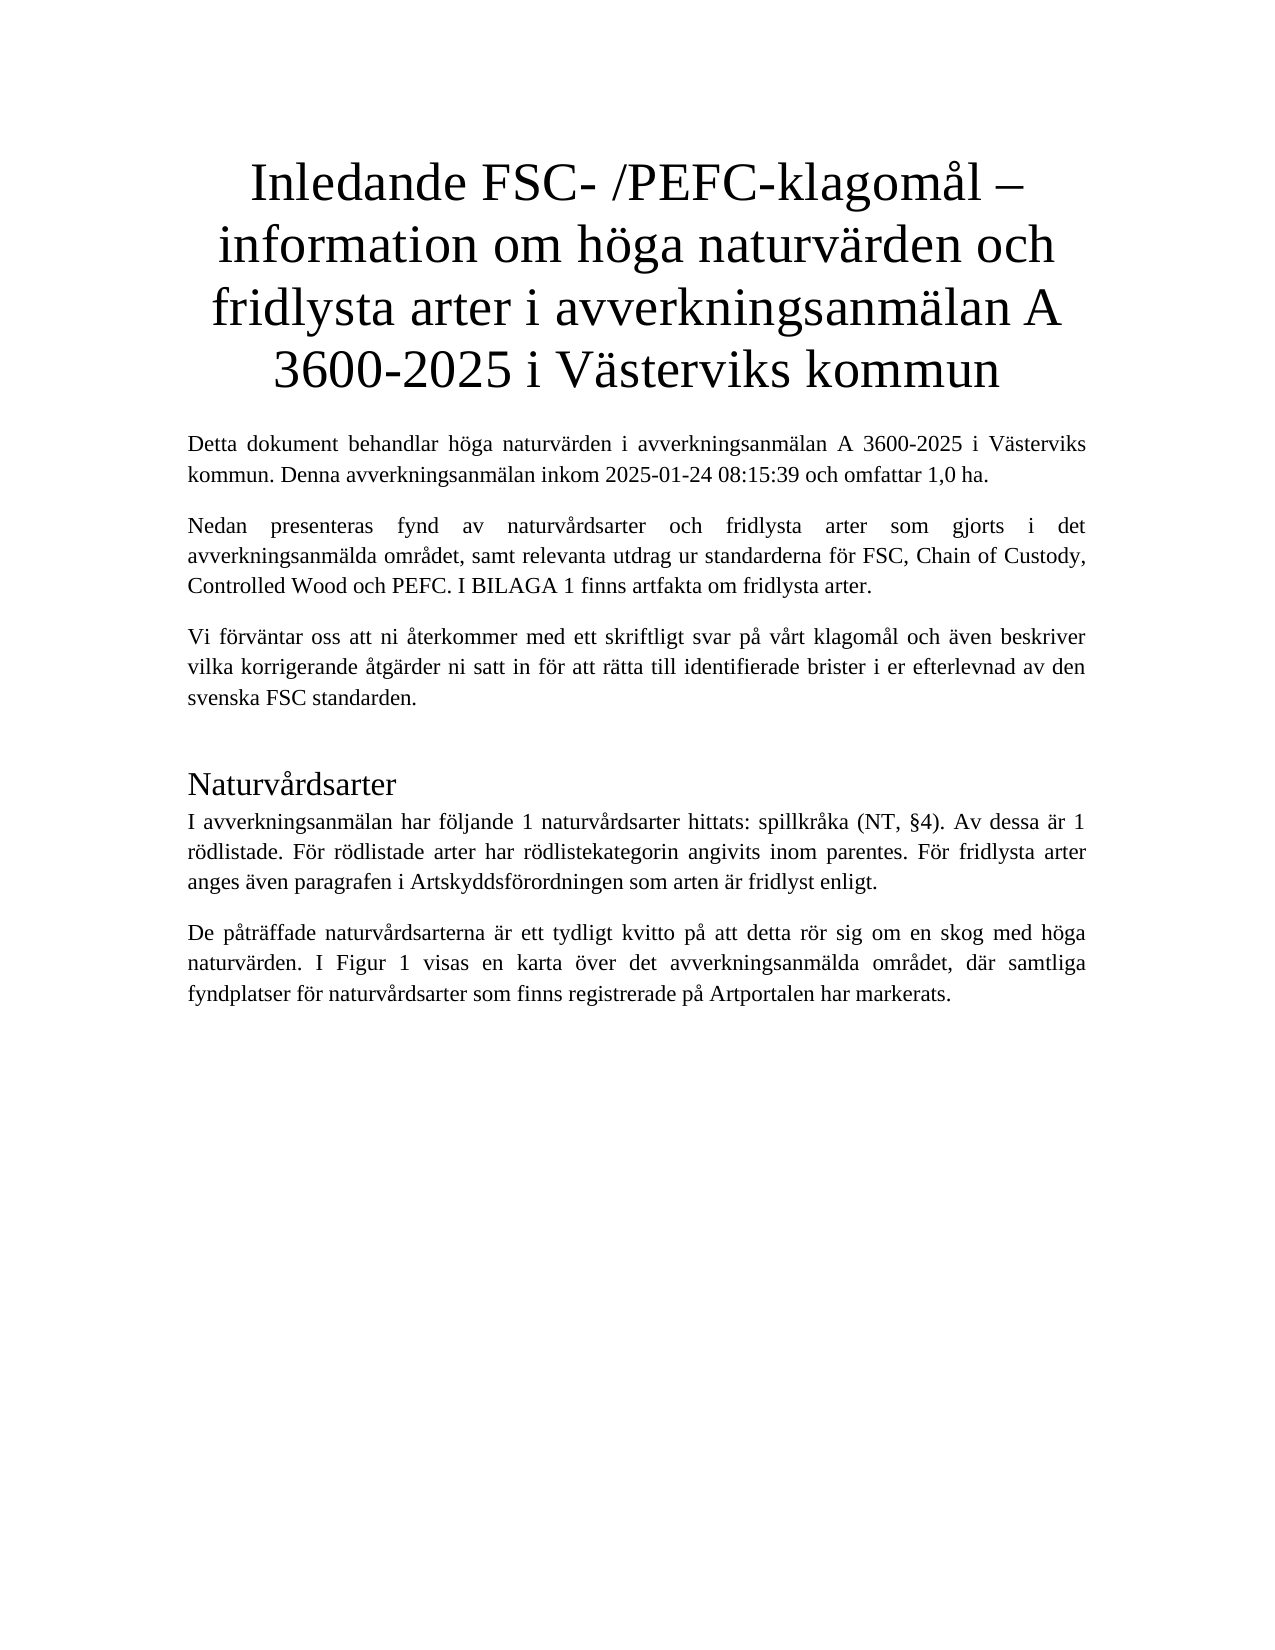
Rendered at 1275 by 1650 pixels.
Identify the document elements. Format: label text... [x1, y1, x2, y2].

text I avverkningsanmälan har följande 1 naturvårdsarter hittats: spillkråka (NT, §4). Av dessa är 1 rödlistade. För rödlistade arter har rödlistekategorin angivits inom parentes. För fridlysta arter anges även paragrafen i Artskyddsförordningen som arten är fridlyst enligt. [187, 808, 1087, 894]
text Vi förväntar oss att ni återkommer med ett skriftligt svar på vårt klagomål och även beskriver vilka korrigerande åtgärder ni satt in för att rätta till identifierade brister i er efterlevnad av den svenska FSC standarden. [187, 623, 1087, 710]
text Detta dokument behandlar höga naturvärden i avverkningsanmälan A 3600-2025 i Västerviks kommun. Denna avverkningsanmälan inkom 2025-01-24 08:15:39 och omfattar 1,0 ha. [187, 430, 1087, 487]
text Nedan presenteras fynd av naturvårdsarter och fridlysta arter som gjorts i det avverkningsanmälda området, samt relevanta utdrag ur standarderna för FSC, Chain of Custody, Controlled Wood och PEFC. I BILAGA 1 finns artfakta om fridlysta arter. [187, 512, 1087, 598]
subtitle Naturvårdsarter [187, 764, 1087, 802]
title Inledande FSC- /PEFC-klagomål – information om höga naturvärden och fridlysta arter i avverkningsanmälan A 3600-2025 i Västerviks kommun [187, 150, 1087, 399]
text De påträffade naturvårdsarterna är ett tydligt kvitto på att detta rör sig om en skog med höga naturvärden. I Figur 1 visas en karta över det avverkningsanmälda området, där samtliga fyndplatser för naturvårdsarter som finns registrerade på Artportalen har markerats. [187, 919, 1087, 1006]
